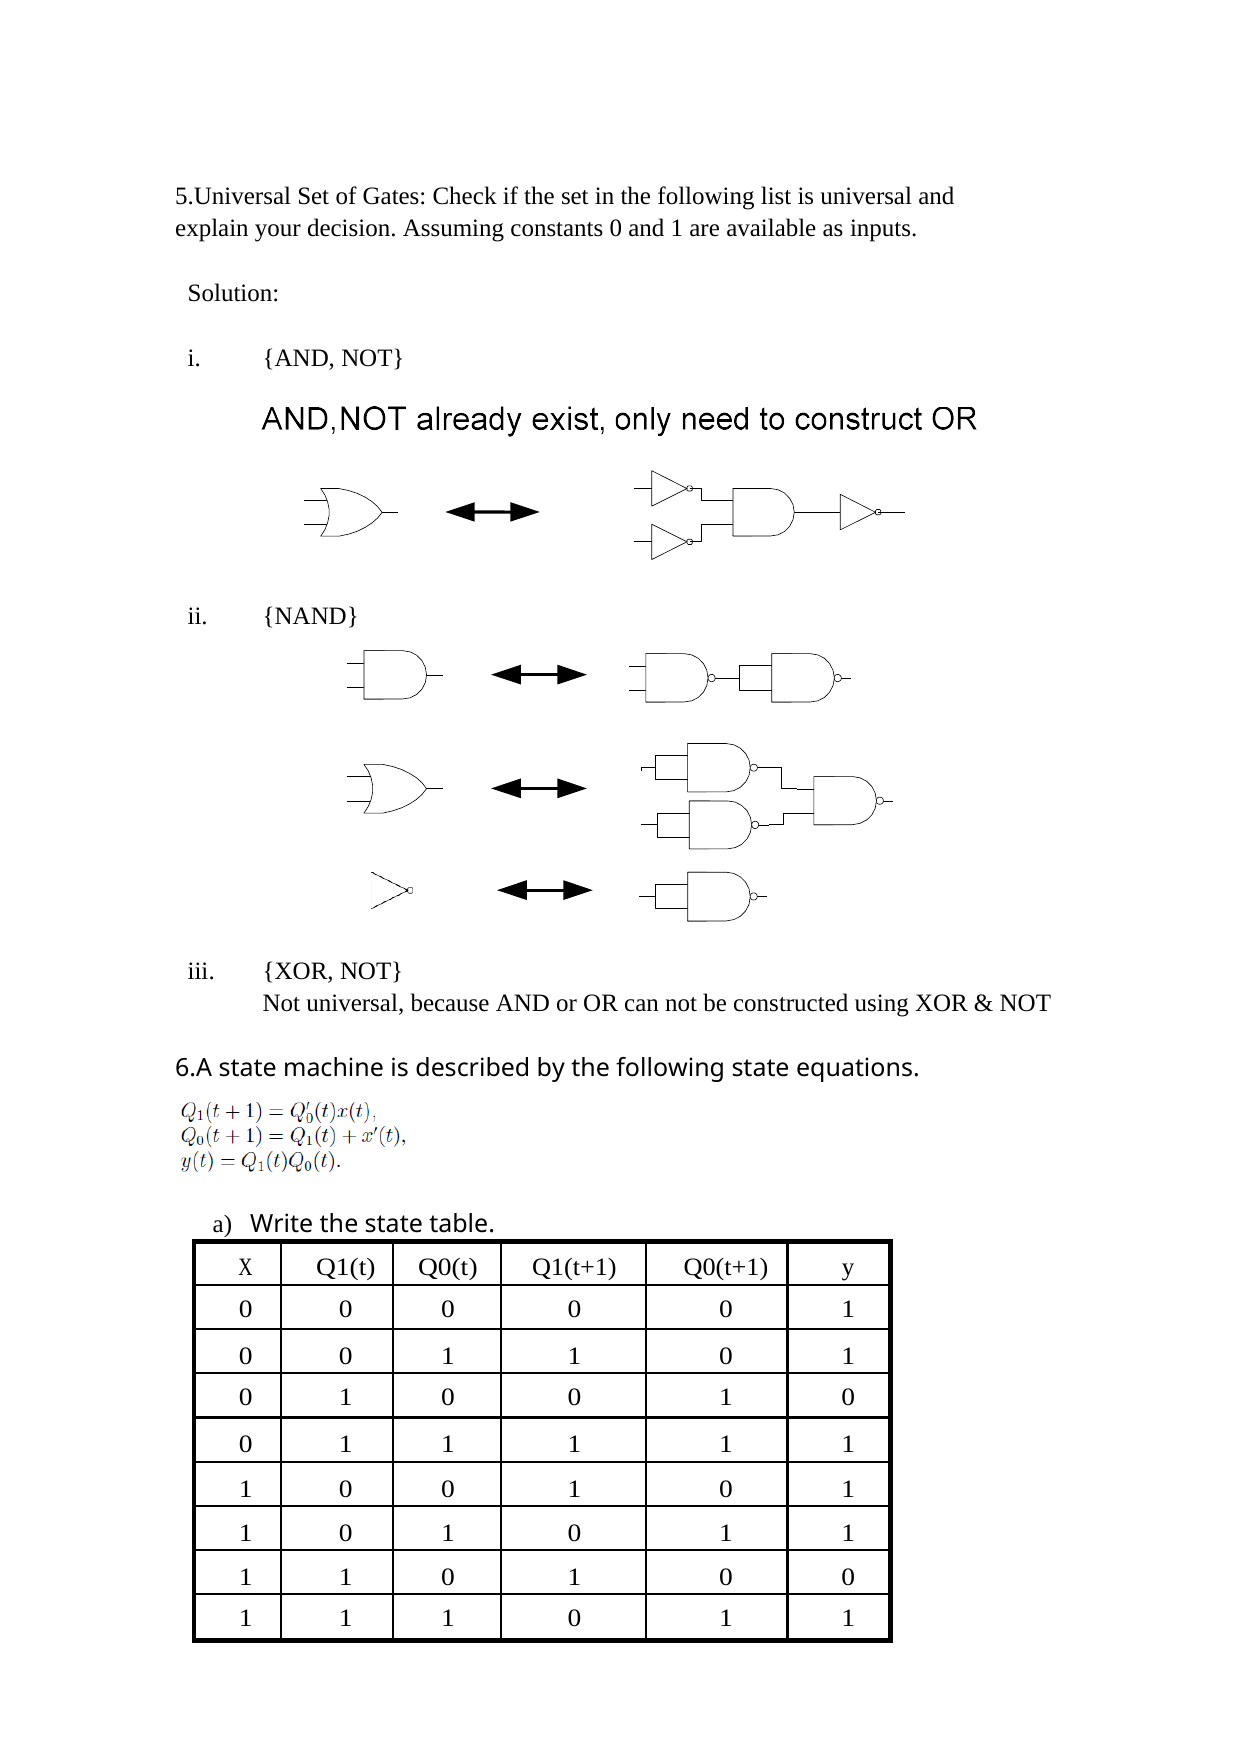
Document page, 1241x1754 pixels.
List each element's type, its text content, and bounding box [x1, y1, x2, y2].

table_cell 0 [196, 1330, 280, 1372]
picture [371, 872, 413, 909]
table_cell 1 [789, 1286, 888, 1328]
table_cell 0 [196, 1374, 280, 1416]
table_cell 1 [282, 1374, 392, 1416]
table_cell 1 [502, 1463, 645, 1505]
table_cell 1 [282, 1595, 392, 1638]
table_cell 1 [647, 1419, 786, 1461]
table_cell 0 [647, 1551, 786, 1593]
table_header Q1(t) [282, 1244, 392, 1284]
table_cell 0 [394, 1551, 500, 1593]
table_cell 1 [196, 1507, 280, 1549]
table_cell 0 [282, 1463, 392, 1505]
table_cell 1 [647, 1595, 786, 1638]
table_cell 0 [502, 1374, 645, 1416]
table_header y [789, 1244, 888, 1284]
table_cell 1 [502, 1551, 645, 1593]
table_cell 1 [394, 1419, 500, 1461]
table_cell 0 [502, 1595, 645, 1638]
table_cell 1 [282, 1419, 392, 1461]
table_cell 0 [394, 1374, 500, 1416]
table_cell 1 [789, 1330, 888, 1372]
table_cell 0 [394, 1463, 500, 1505]
table_header Q0(t+1) [647, 1244, 786, 1284]
table_cell 1 [196, 1463, 280, 1505]
table_cell 0 [282, 1330, 392, 1372]
table_cell 0 [647, 1463, 786, 1505]
table_cell 1 [196, 1595, 280, 1638]
table_cell 1 [196, 1551, 280, 1593]
table_cell 1 [789, 1419, 888, 1461]
text 5.Universal Set of Gates: Check if the set in the following list is universal and explain your decision. Assuming constants 0 and 1 are available as inputs. [175, 181, 974, 242]
table_cell 1 [647, 1374, 786, 1416]
picture [175, 1096, 414, 1178]
picture [341, 406, 604, 453]
table_cell 0 [789, 1374, 888, 1416]
table_cell 1 [394, 1330, 500, 1372]
table_cell 1 [394, 1507, 500, 1549]
list {XOR, NOT} [187, 956, 1065, 985]
table_cell 1 [789, 1507, 888, 1549]
table_cell 1 [394, 1595, 500, 1638]
table_cell 0 [789, 1551, 888, 1593]
table_cell 0 [196, 1286, 280, 1328]
text 6.A state machine is described by the following state equations. [175, 1050, 1065, 1084]
table_cell 1 [502, 1330, 645, 1372]
table_cell 1 [282, 1551, 392, 1593]
table_cell 0 [196, 1419, 280, 1461]
picture [615, 407, 978, 437]
list {NAND} [187, 601, 1065, 629]
text Solution: [187, 278, 1018, 307]
table_cell 0 [502, 1507, 645, 1549]
list Write the state table. [212, 1205, 1065, 1239]
text Not universal, because AND or OR can not be constructed using XOR & NOT [262, 988, 1065, 1017]
table_header X [196, 1244, 280, 1284]
list {AND, NOT} [187, 343, 1065, 372]
table_cell 0 [282, 1507, 392, 1549]
table_cell 0 [502, 1286, 645, 1328]
table_cell 0 [647, 1286, 786, 1328]
table_cell 1 [789, 1463, 888, 1505]
table_header Q1(t+1) [502, 1244, 645, 1284]
table_cell 0 [647, 1330, 786, 1372]
table_cell 1 [502, 1419, 645, 1461]
table_cell 0 [394, 1286, 500, 1328]
table_cell 0 [282, 1286, 392, 1328]
table_cell 1 [789, 1595, 888, 1638]
table_cell 1 [647, 1507, 786, 1549]
picture [261, 407, 336, 475]
table_header Q0(t) [394, 1244, 500, 1284]
